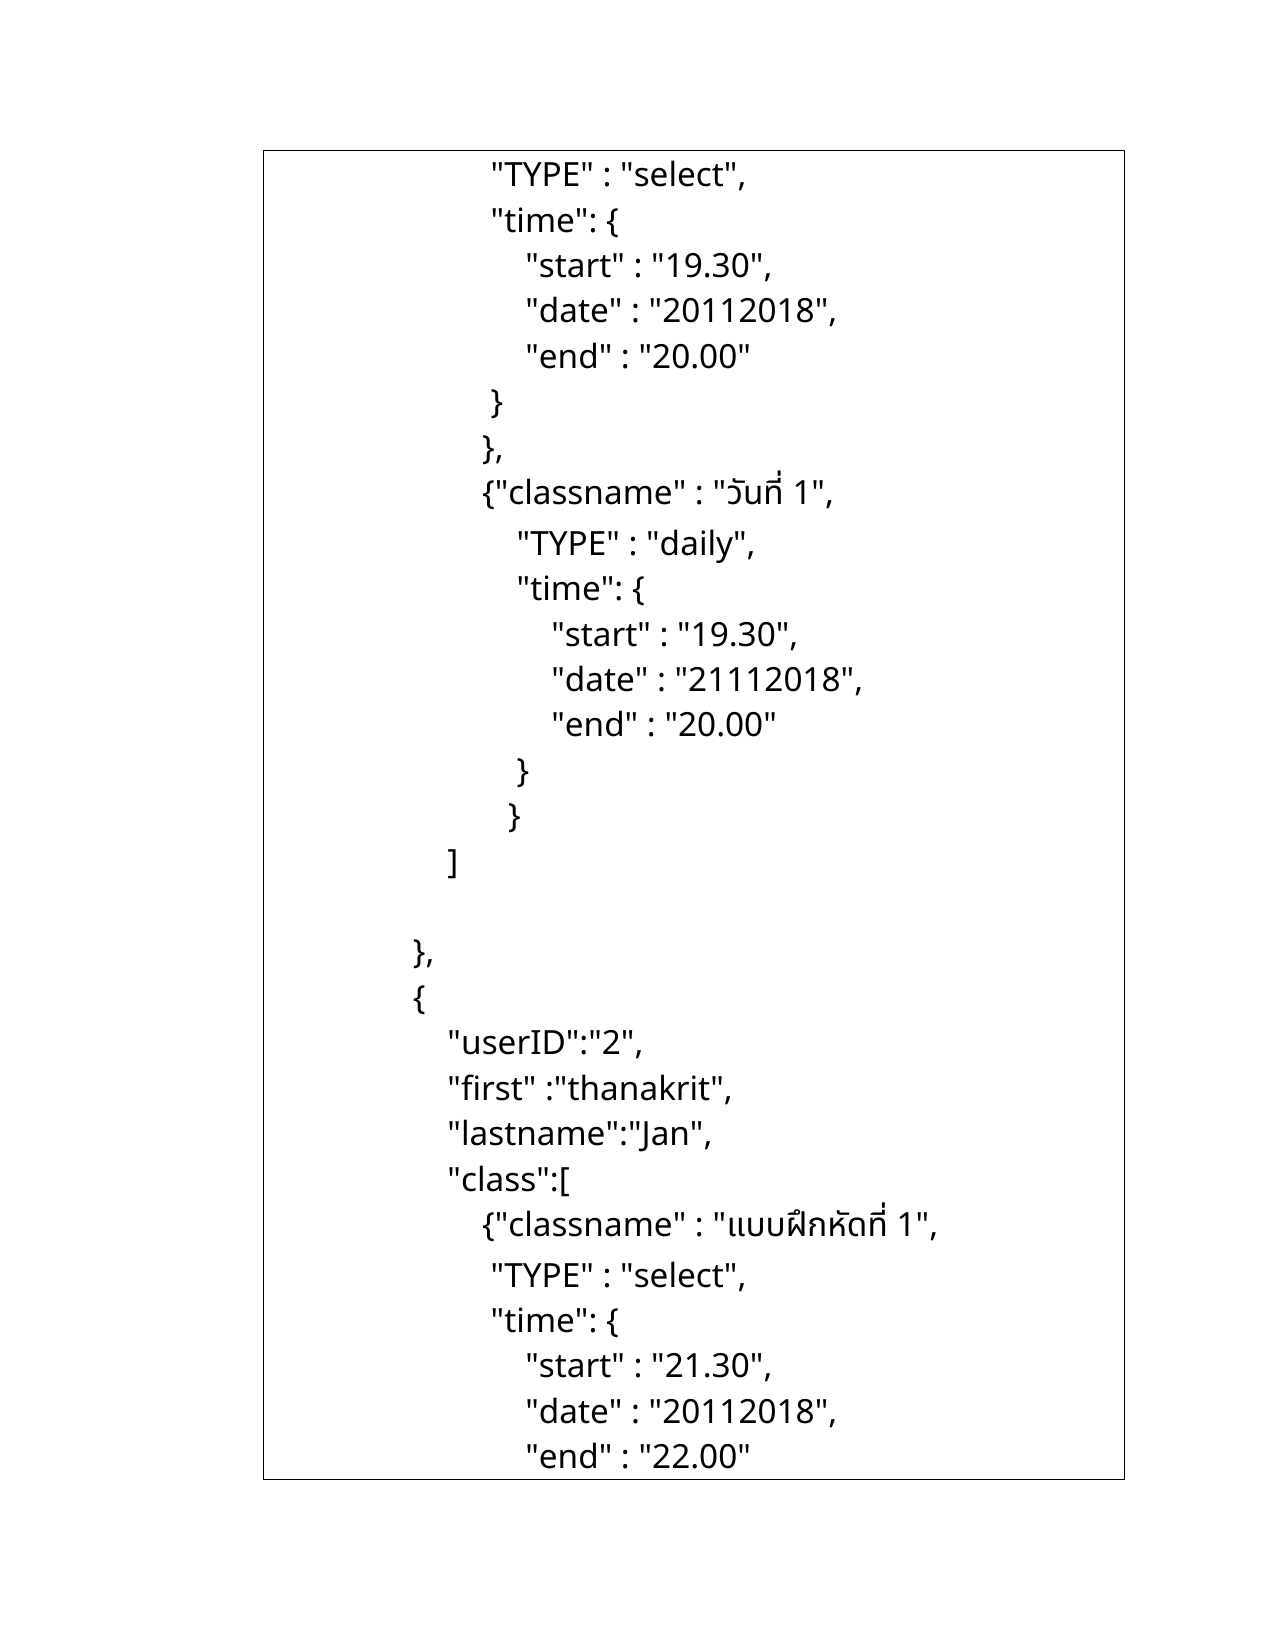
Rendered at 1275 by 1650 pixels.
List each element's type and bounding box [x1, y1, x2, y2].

table_header [264, 151, 1124, 1478]
